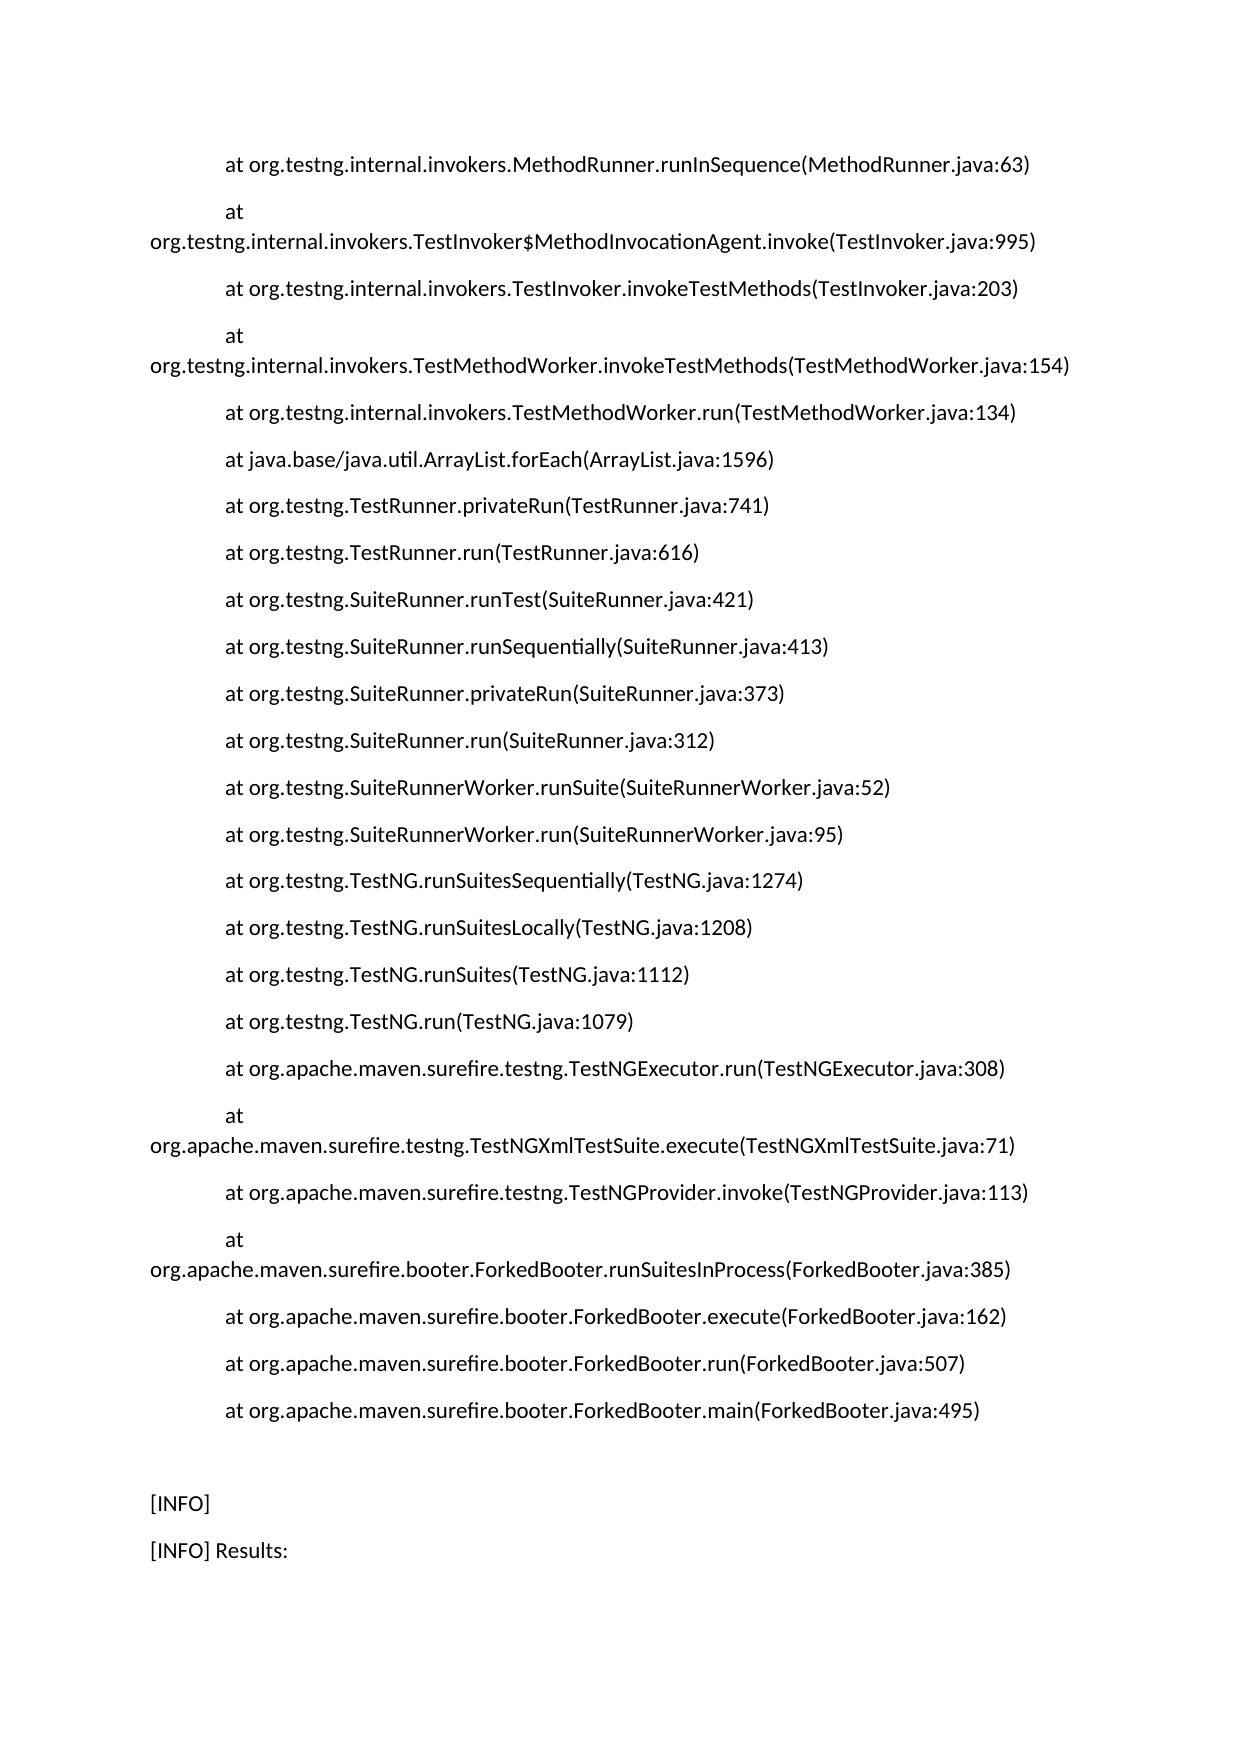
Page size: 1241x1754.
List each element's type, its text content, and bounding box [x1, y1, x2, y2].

text at org.testng.SuiteRunnerWorker.runSuite(SuiteRunnerWorker.java:52) [150, 773, 1090, 801]
text at org.testng.SuiteRunner.run(SuiteRunner.java:312) [150, 726, 1090, 754]
text at java.base/java.util.ArrayList.forEach(ArrayList.java:1596) [150, 445, 1090, 473]
text at org.testng.internal.invokers.TestMethodWorker.run(TestMethodWorker.java:134) [150, 398, 1090, 426]
text at org.apache.maven.surefire.testng.TestNGXmlTestSuite.execute(TestNGXmlTestSuite.java:71) [150, 1101, 1090, 1159]
text at org.testng.TestNG.runSuitesSequentially(TestNG.java:1274) [150, 867, 1090, 895]
text at org.testng.TestRunner.run(TestRunner.java:616) [150, 538, 1090, 567]
text at org.testng.SuiteRunner.runTest(SuiteRunner.java:421) [150, 585, 1090, 613]
text at org.apache.maven.surefire.testng.TestNGExecutor.run(TestNGExecutor.java:308) [150, 1054, 1090, 1082]
text at org.testng.TestNG.runSuites(TestNG.java:1112) [150, 960, 1090, 988]
text at org.testng.internal.invokers.TestMethodWorker.invokeTestMethods(TestMethodWorker.java:154) [150, 321, 1090, 379]
text at org.apache.maven.surefire.booter.ForkedBooter.runSuitesInProcess(ForkedBooter.java:385) [150, 1225, 1090, 1283]
text at org.testng.TestNG.run(TestNG.java:1079) [150, 1007, 1090, 1035]
text at org.testng.SuiteRunner.runSequentially(SuiteRunner.java:413) [150, 632, 1090, 660]
text at org.testng.internal.invokers.MethodRunner.runInSequence(MethodRunner.java:63) [150, 150, 1090, 178]
text at org.testng.internal.invokers.TestInvoker.invokeTestMethods(TestInvoker.java:203) [150, 274, 1090, 302]
text at org.testng.SuiteRunner.privateRun(SuiteRunner.java:373) [150, 679, 1090, 707]
text at org.testng.TestNG.runSuitesLocally(TestNG.java:1208) [150, 913, 1090, 942]
text at org.apache.maven.surefire.booter.ForkedBooter.run(ForkedBooter.java:507) [150, 1349, 1090, 1377]
text [INFO] [150, 1489, 1090, 1518]
text at org.apache.maven.surefire.booter.ForkedBooter.main(ForkedBooter.java:495) [150, 1396, 1090, 1424]
text [INFO] Results: [150, 1536, 1090, 1564]
text at org.testng.internal.invokers.TestInvoker$MethodInvocationAgent.invoke(TestInvoker.java:995) [150, 197, 1090, 255]
text at org.apache.maven.surefire.booter.ForkedBooter.execute(ForkedBooter.java:162) [150, 1302, 1090, 1330]
text at org.testng.SuiteRunnerWorker.run(SuiteRunnerWorker.java:95) [150, 820, 1090, 848]
text at org.apache.maven.surefire.testng.TestNGProvider.invoke(TestNGProvider.java:113) [150, 1178, 1090, 1206]
text at org.testng.TestRunner.privateRun(TestRunner.java:741) [150, 492, 1090, 520]
